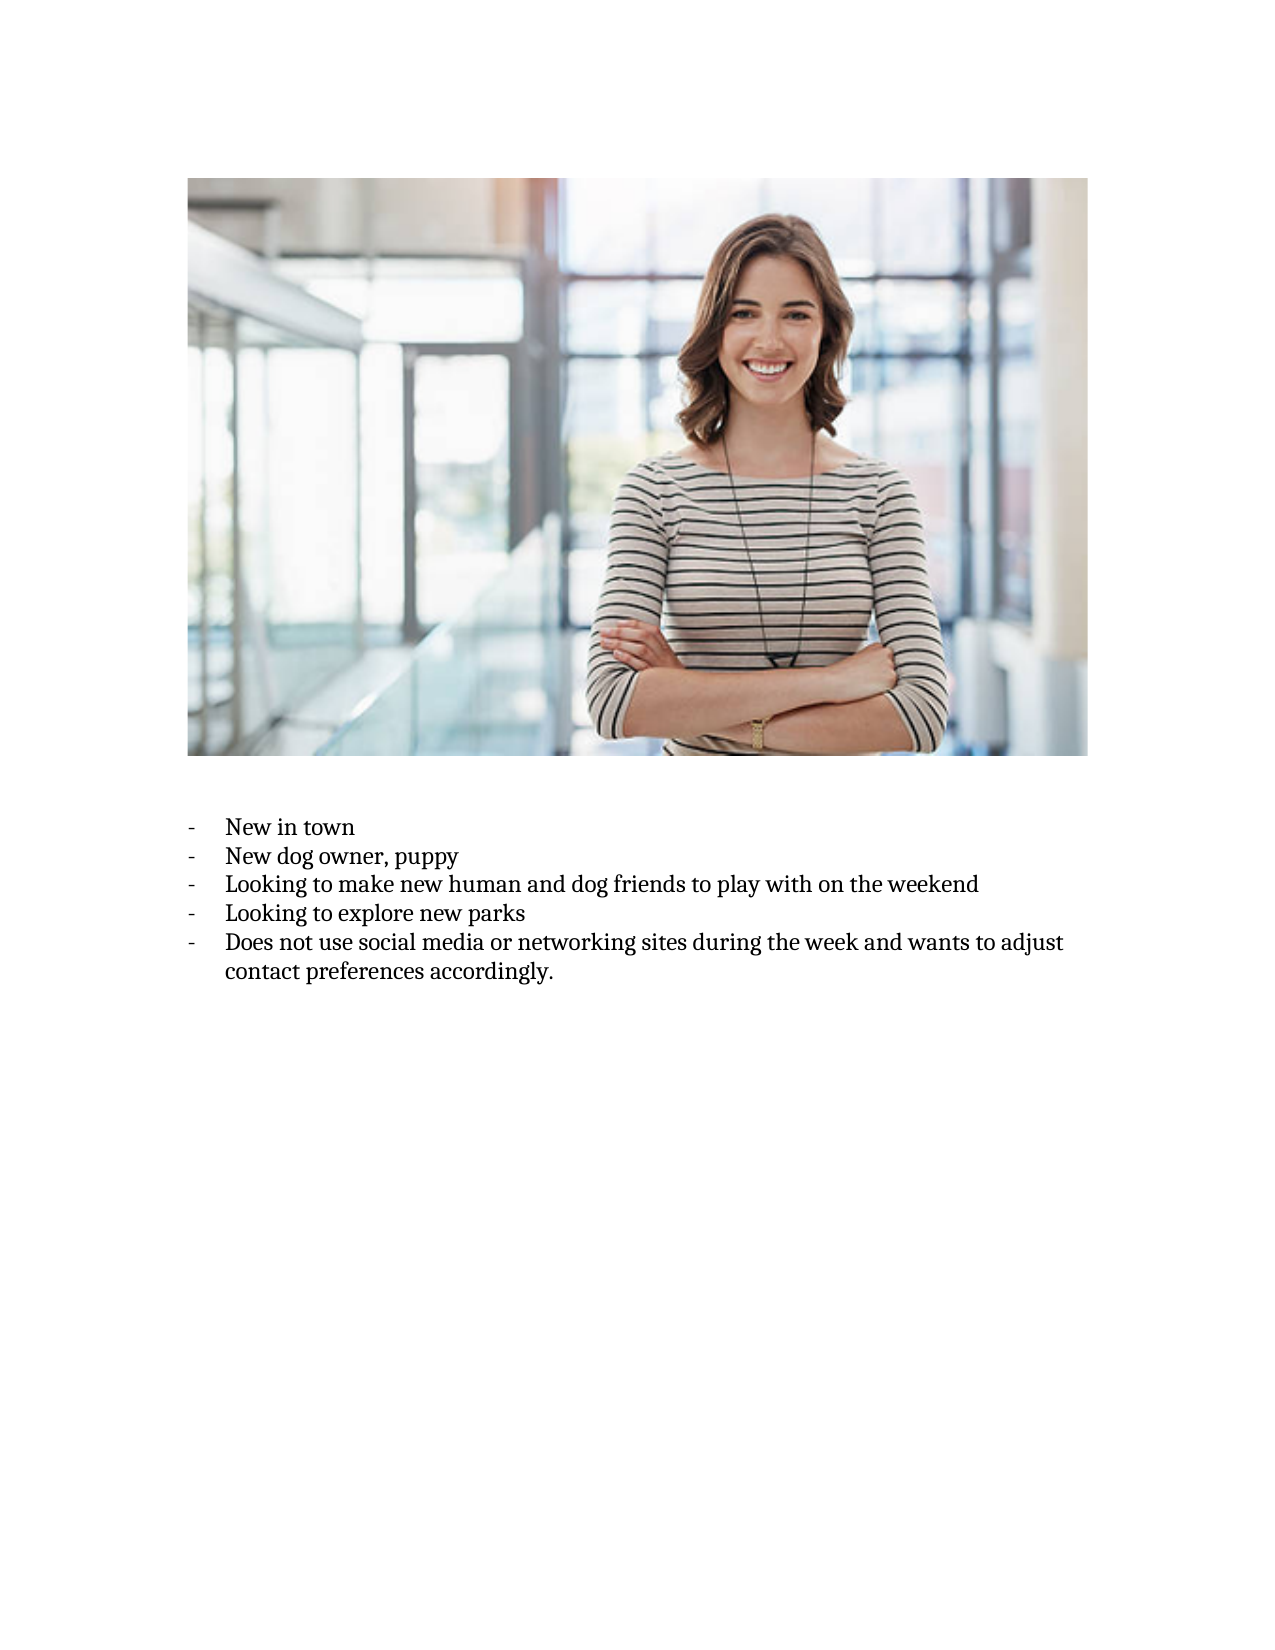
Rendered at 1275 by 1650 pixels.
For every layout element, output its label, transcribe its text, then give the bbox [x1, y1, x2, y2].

list New in town [187, 813, 1087, 842]
list Does not use social media or networking sites during the week and wants to adjust contact preferences accordingly. [187, 928, 1087, 985]
list Looking to explore new parks [187, 899, 1087, 928]
list Looking to make new human and dog friends to play with on the weekend [187, 870, 1087, 899]
picture [187, 178, 1088, 756]
list New dog owner, puppy [187, 842, 1087, 870]
